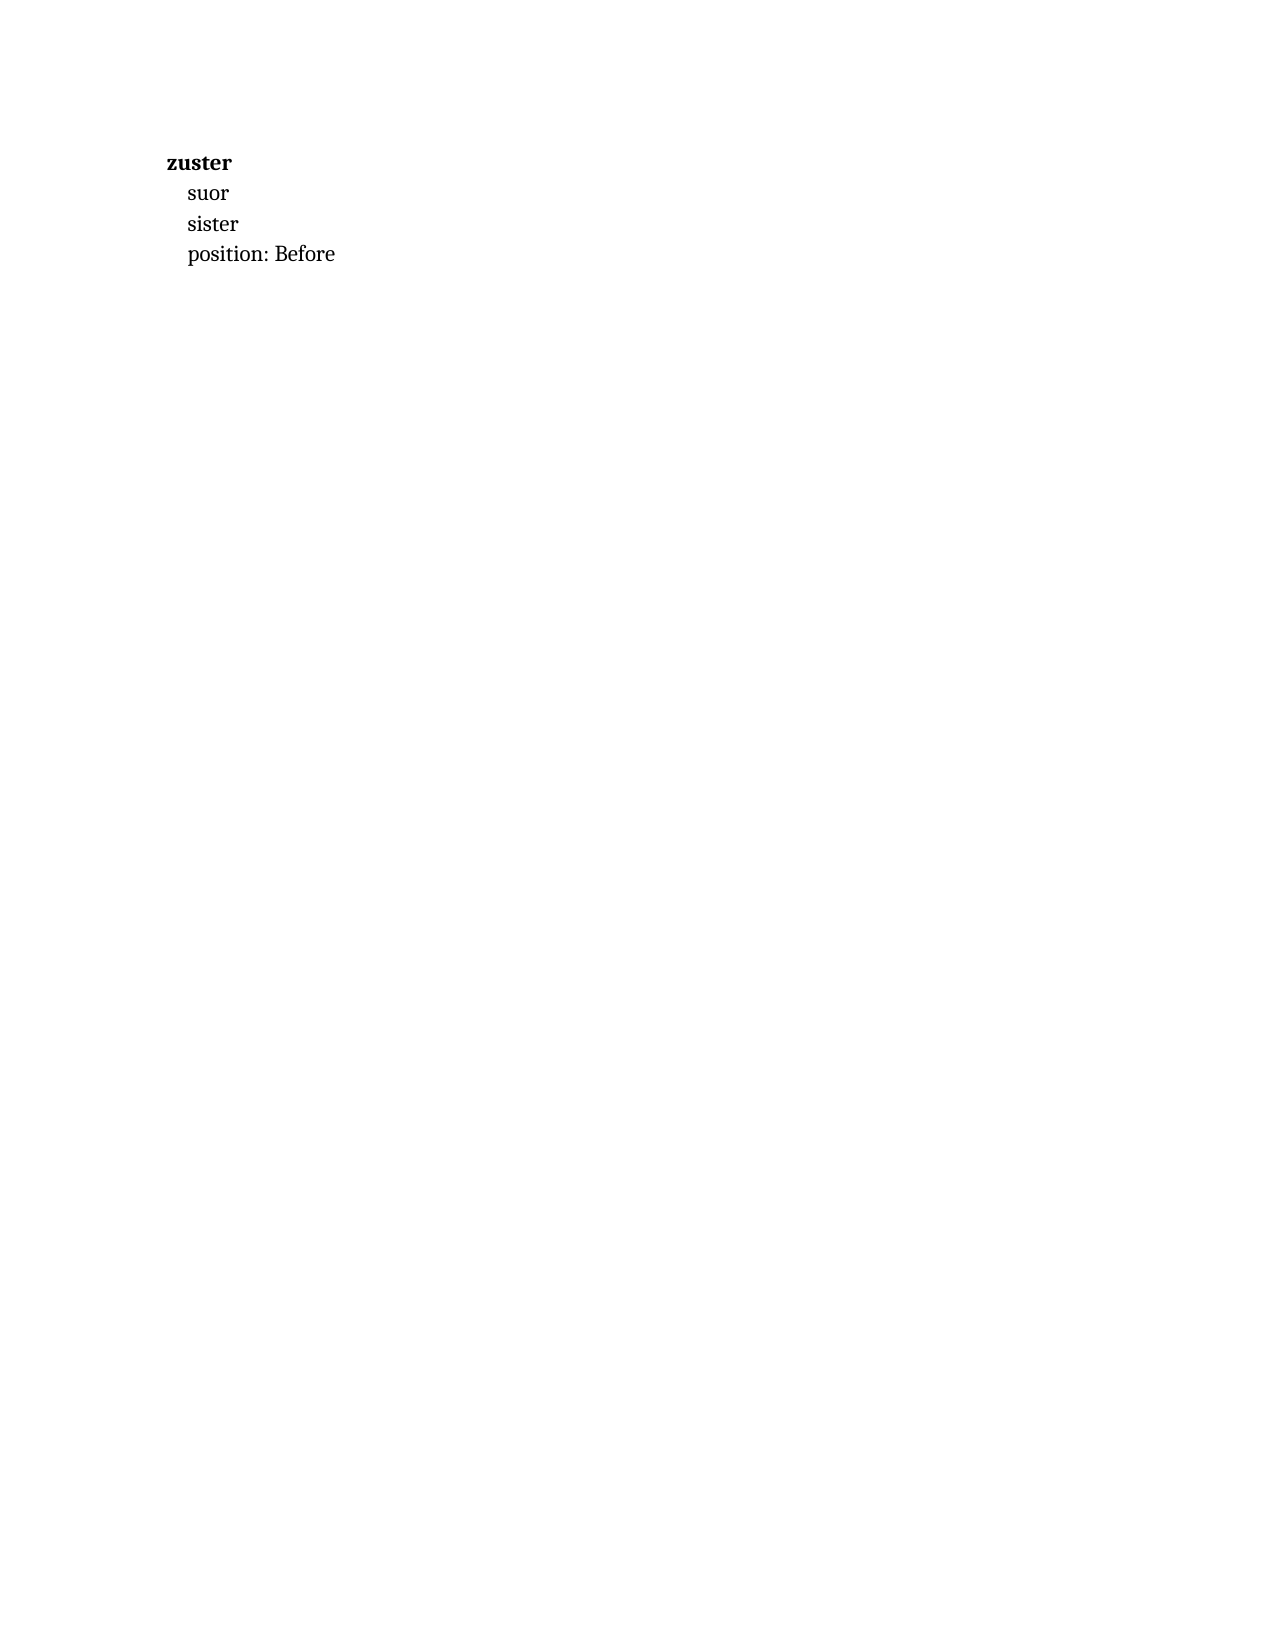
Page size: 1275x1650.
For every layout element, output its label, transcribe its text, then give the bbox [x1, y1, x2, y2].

text zuster suor sister position: Before [167, 150, 1087, 267]
